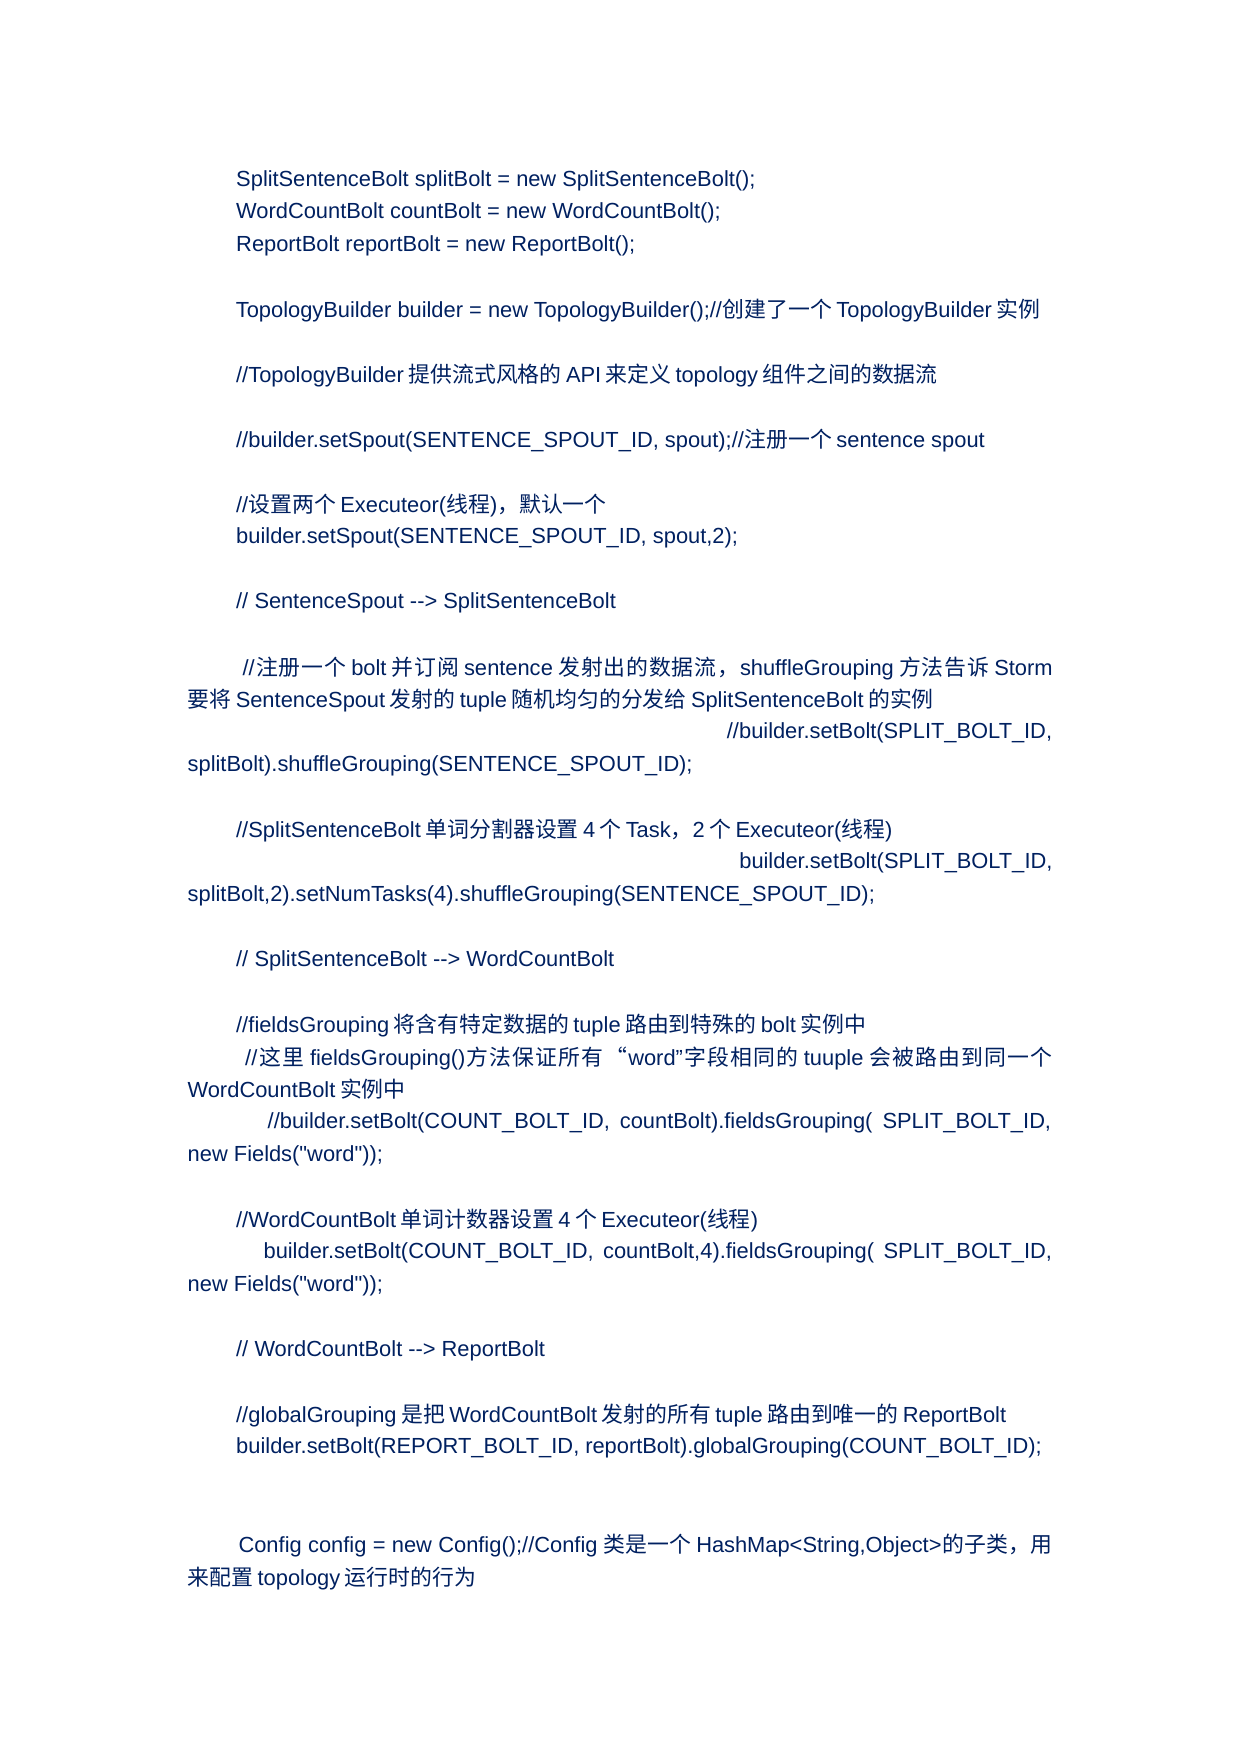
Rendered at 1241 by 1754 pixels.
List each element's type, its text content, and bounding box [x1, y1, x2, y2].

list builder.setBolt(COUNT_BOLT_ID, countBolt,4).fieldsGrouping( SPLIT_BOLT_ID, new Fields("word")); [187, 1234, 1053, 1299]
list // SentenceSpout --> SplitSentenceBolt [187, 584, 1053, 617]
list builder.setSpout(SENTENCE_SPOUT_ID, spout,2); [187, 519, 1053, 552]
list //注册一个bolt并订阅sentence发射出的数据流，shuffleGrouping方法告诉Storm要将SentenceSpout发射的tuple随机均匀的分发给SplitSentenceBolt的实例 [187, 649, 1053, 714]
list //WordCountBolt单词计数器设置4个Executeor(线程) [187, 1202, 1053, 1234]
list Config config = new Config();//Config类是一个HashMap<String,Object>的子类，用来配置topology运行时的行为 [187, 1527, 1053, 1592]
list //fieldsGrouping将含有特定数据的tuple路由到特殊的bolt实例中 [187, 1007, 1053, 1039]
list SplitSentenceBolt splitBolt = new SplitSentenceBolt(); [187, 162, 1053, 194]
list //builder.setBolt(COUNT_BOLT_ID, countBolt).fieldsGrouping( SPLIT_BOLT_ID, new Fields("word")); [187, 1104, 1053, 1169]
list //SplitSentenceBolt单词分割器设置4个Task，2个Executeor(线程) [187, 812, 1053, 844]
list // WordCountBolt --> ReportBolt [187, 1332, 1053, 1364]
list // SplitSentenceBolt --> WordCountBolt [187, 942, 1053, 974]
list //builder.setSpout(SENTENCE_SPOUT_ID, spout);//注册一个sentence spout [187, 422, 1053, 454]
list //设置两个Executeor(线程)，默认一个 [187, 487, 1053, 519]
list TopologyBuilder builder = new TopologyBuilder();//创建了一个TopologyBuilder实例 [187, 292, 1053, 324]
list WordCountBolt countBolt = new WordCountBolt(); [187, 194, 1053, 227]
list //TopologyBuilder提供流式风格的API来定义topology组件之间的数据流 [187, 357, 1053, 389]
list //这里fieldsGrouping()方法保证所有“word”字段相同的tuuple会被路由到同一个WordCountBolt实例中 [187, 1039, 1053, 1104]
list //globalGrouping是把WordCountBolt发射的所有tuple路由到唯一的ReportBolt [187, 1397, 1053, 1429]
list ReportBolt reportBolt = new ReportBolt(); [187, 227, 1053, 259]
list builder.setBolt(SPLIT_BOLT_ID, splitBolt,2).setNumTasks(4).shuffleGrouping(SENTENCE_SPOUT_ID); [187, 844, 1053, 909]
list builder.setBolt(REPORT_BOLT_ID, reportBolt).globalGrouping(COUNT_BOLT_ID); [187, 1429, 1053, 1462]
list //builder.setBolt(SPLIT_BOLT_ID, splitBolt).shuffleGrouping(SENTENCE_SPOUT_ID); [187, 714, 1053, 779]
